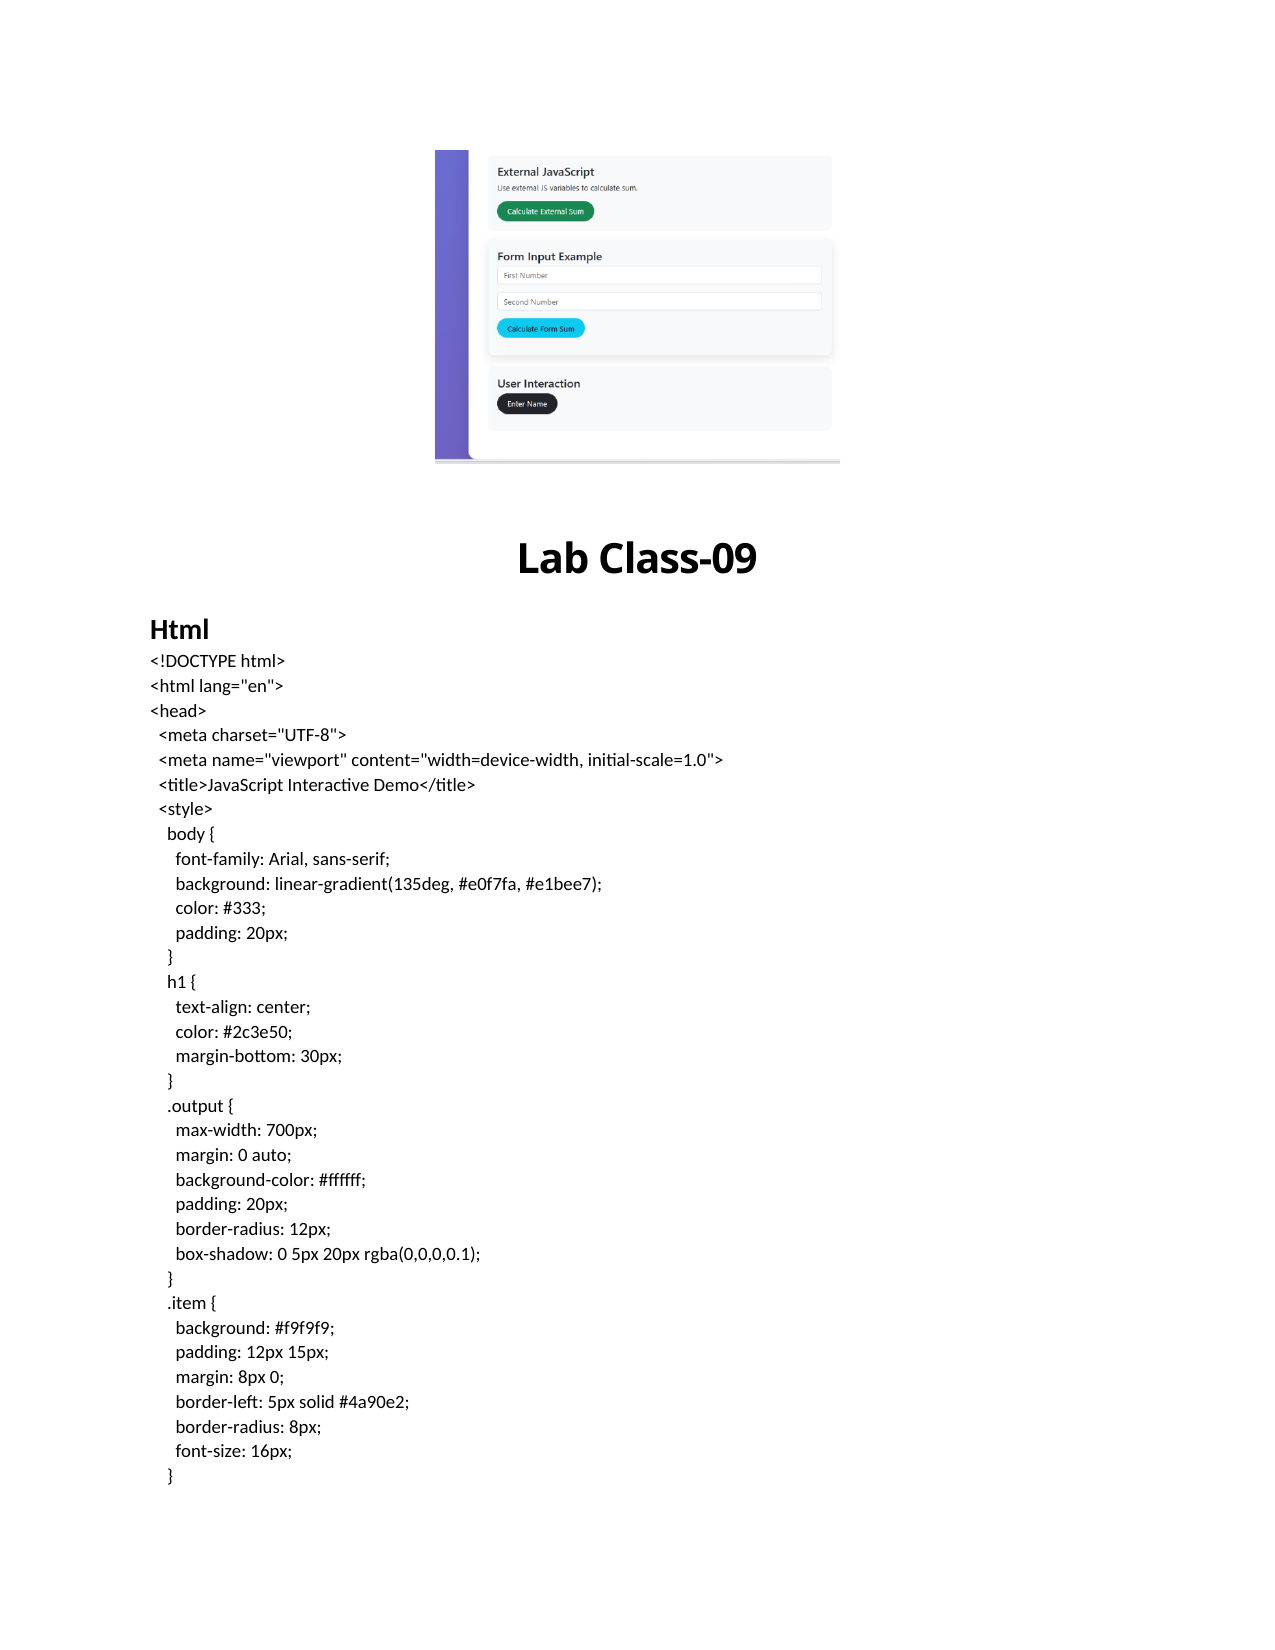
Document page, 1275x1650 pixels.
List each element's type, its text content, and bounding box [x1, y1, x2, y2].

text margin-bottom: 30px; [150, 1044, 1125, 1067]
text box-shadow: 0 5px 20px rgba(0,0,0,0.1); [150, 1242, 1125, 1265]
text border-radius: 12px; [150, 1217, 1125, 1240]
text margin: 0 auto; [150, 1143, 1125, 1166]
text padding: 12px 15px; [150, 1341, 1125, 1364]
picture [435, 150, 841, 464]
text <title>JavaScript Interactive Demo</title> [150, 773, 1125, 796]
text <!DOCTYPE html> [150, 649, 1125, 672]
text body { [150, 822, 1125, 845]
text color: #333; [150, 896, 1125, 919]
text background: linear-gradient(135deg, #e0f7fa, #e1bee7); [150, 872, 1125, 894]
text } [150, 946, 1125, 969]
text Html [150, 611, 1125, 647]
text <meta charset="UTF-8"> [150, 723, 1125, 746]
text .output { [150, 1094, 1125, 1117]
text background-color: #ffffff; [150, 1168, 1125, 1191]
text padding: 20px; [150, 921, 1125, 944]
text } [150, 1267, 1125, 1289]
text <style> [150, 798, 1125, 821]
text margin: 8px 0; [150, 1365, 1125, 1388]
text border-radius: 8px; [150, 1415, 1125, 1438]
text font-family: Arial, sans-serif; [150, 847, 1125, 870]
text color: #2c3e50; [150, 1020, 1125, 1043]
text background: #f9f9f9; [150, 1316, 1125, 1339]
text } [150, 1464, 1125, 1487]
text border-left: 5px solid #4a90e2; [150, 1390, 1125, 1413]
title Lab Class-09 [150, 529, 1125, 586]
text <html lang="en"> [150, 674, 1125, 697]
text padding: 20px; [150, 1193, 1125, 1216]
text font-size: 16px; [150, 1439, 1125, 1462]
text <head> [150, 699, 1125, 722]
text max-width: 700px; [150, 1118, 1125, 1141]
text h1 { [150, 970, 1125, 993]
text } [150, 1069, 1125, 1092]
text text-align: center; [150, 995, 1125, 1018]
text <meta name="viewport" content="width=device-width, initial-scale=1.0"> [150, 748, 1125, 771]
text .item { [150, 1291, 1125, 1314]
